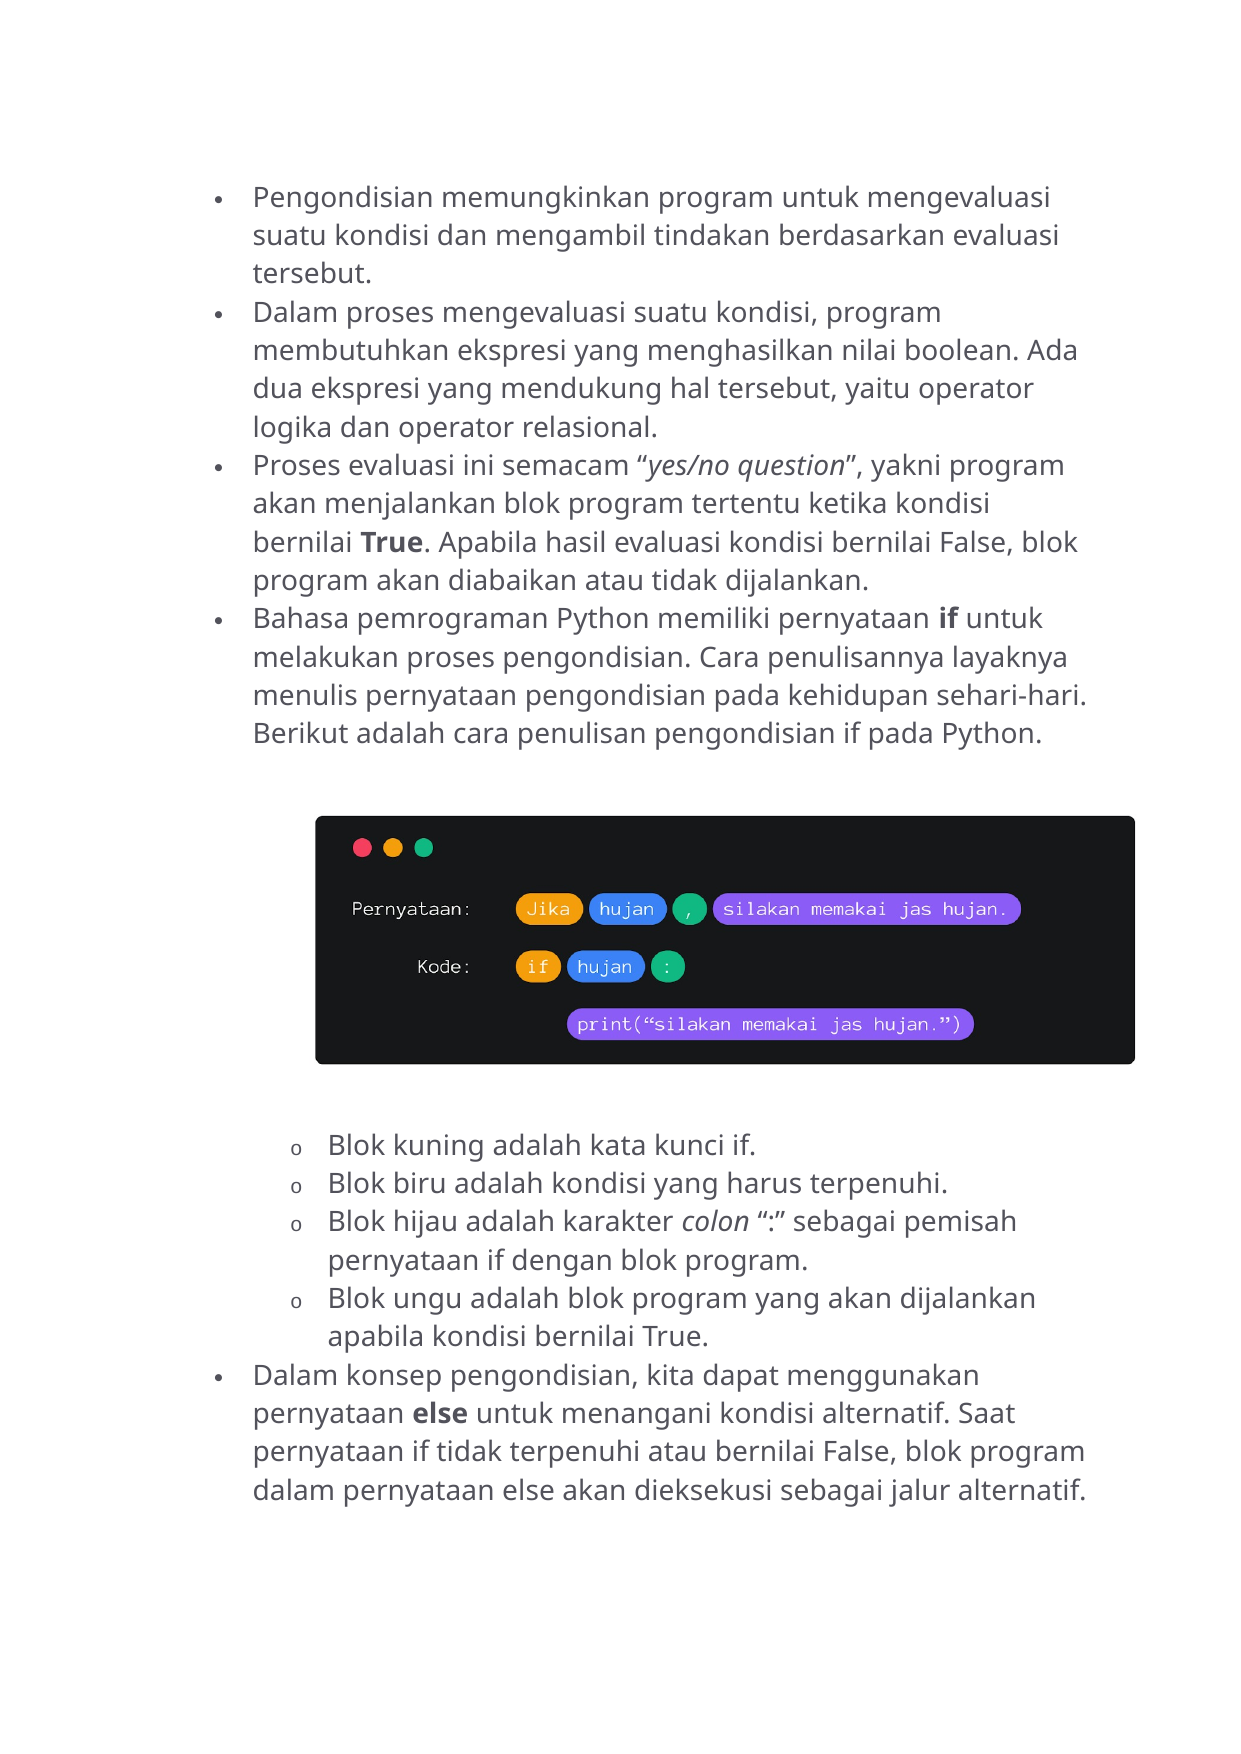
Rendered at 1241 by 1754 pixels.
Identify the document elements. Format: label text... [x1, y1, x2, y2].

list Blok kuning adalah kata kunci if. [290, 1126, 1122, 1163]
list Blok ungu adalah blok program yang akan dijalankan apabila kondisi bernilai True. [290, 1278, 1122, 1355]
picture [252, 752, 1198, 1126]
list Pengondisian memungkinkan program untuk mengevaluasi suatu kondisi dan mengambil tindakan berdasarkan evaluasi tersebut. [215, 177, 1122, 292]
list Dalam konsep pengondisian, kita dapat menggunakan pernyataan else untuk menangani kondisi alternatif. Saat pernyataan if tidak terpenuhi atau bernilai False, blok program dalam pernyataan else akan dieksekusi sebagai jalur alternatif. [215, 1355, 1122, 1508]
list Dalam proses mengevaluasi suatu kondisi, program membutuhkan ekspresi yang menghasilkan nilai boolean. Ada dua ekspresi yang mendukung hal tersebut, yaitu operator logika dan operator relasional. [215, 292, 1122, 446]
list Blok hijau adalah karakter colon “:” sebagai pemisah pernyataan if dengan blok program. [290, 1202, 1122, 1278]
list Blok biru adalah kondisi yang harus terpenuhi. [290, 1163, 1122, 1202]
list Proses evaluasi ini semacam “yes/no question”, yakni program akan menjalankan blok program tertentu ketika kondisi bernilai True. Apabila hasil evaluasi kondisi bernilai False, blok program akan diabaikan atau tidak dijalankan. [215, 446, 1122, 599]
